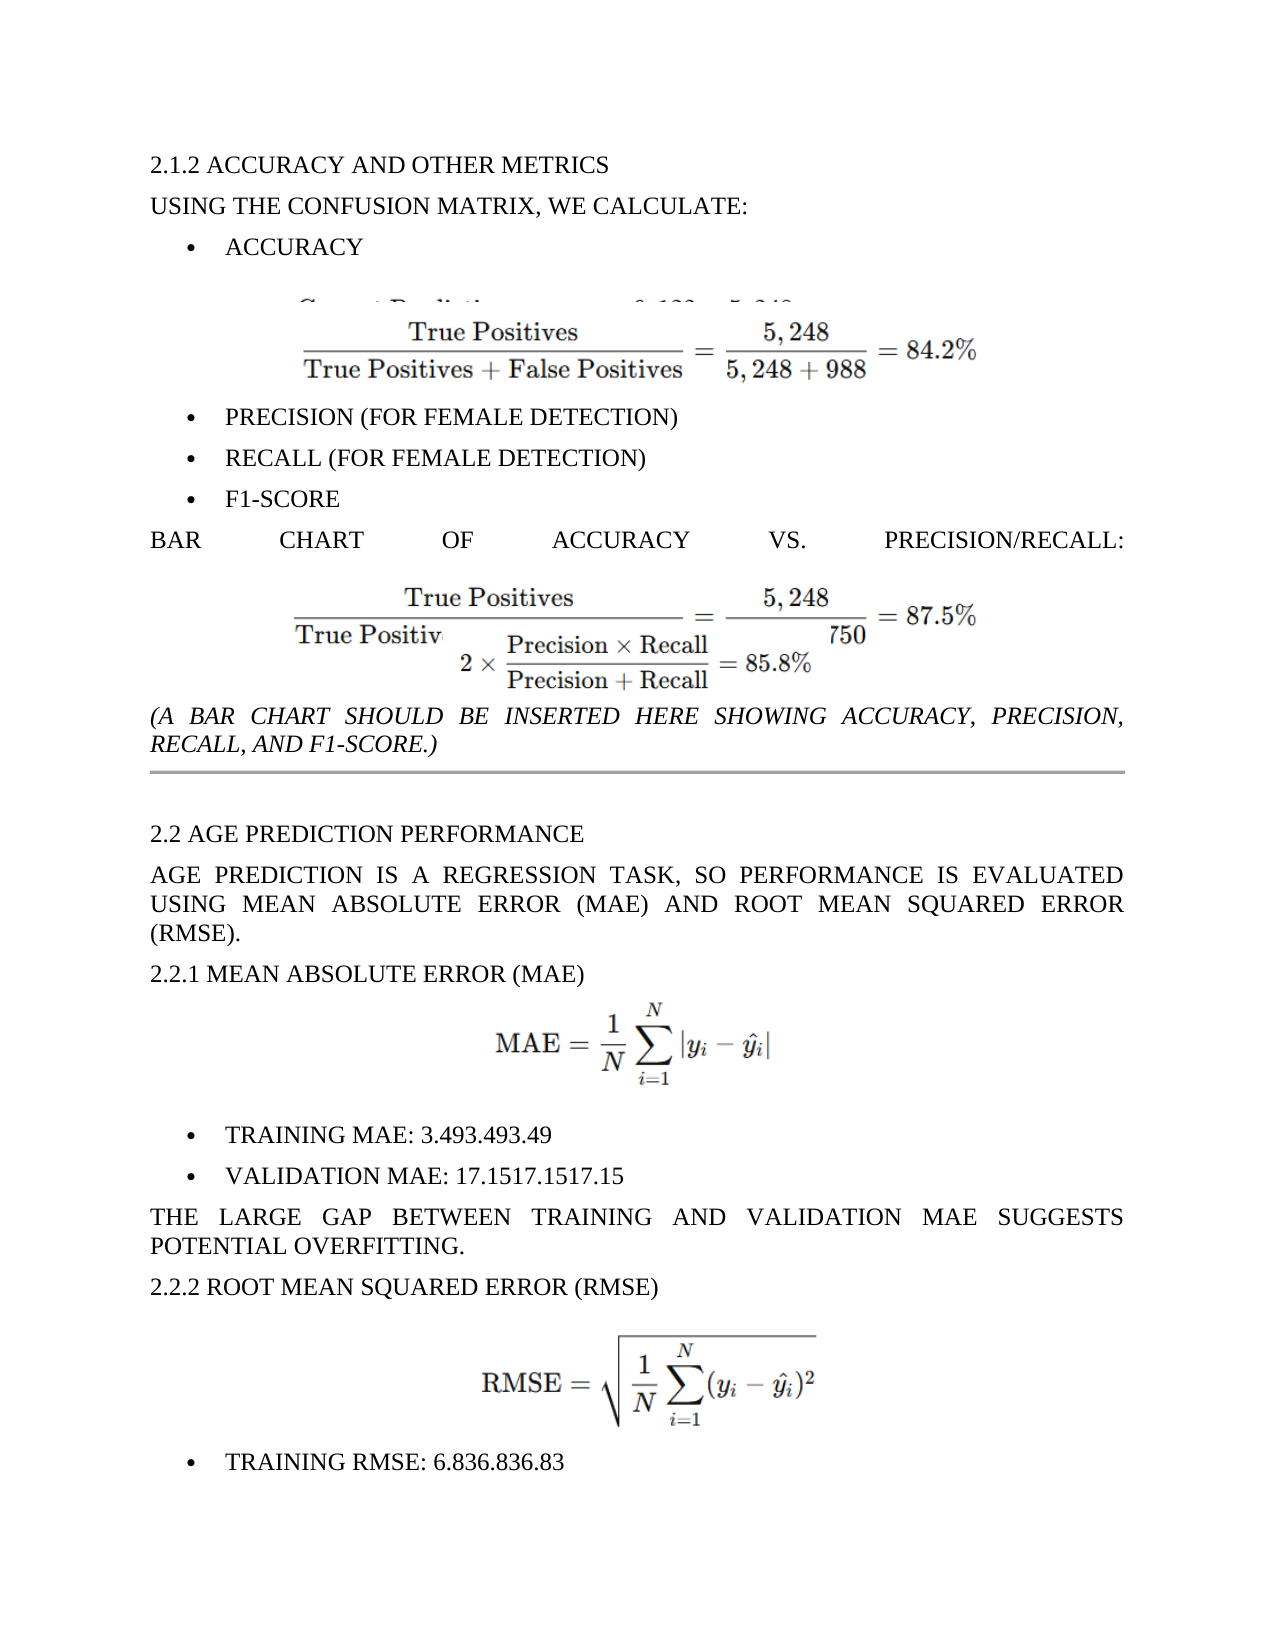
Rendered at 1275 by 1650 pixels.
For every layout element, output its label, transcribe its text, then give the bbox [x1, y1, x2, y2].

picture [272, 278, 1002, 389]
subtitle 2.2.2 Root Mean Squared Error (RMSE) [150, 1272, 1125, 1301]
subtitle The large gap between training and validation MAE suggests potential overfitting. [150, 1202, 1125, 1260]
subtitle 2.2.1 Mean Absolute Error (MAE) [150, 959, 1125, 988]
picture [275, 570, 999, 701]
subtitle 2.1.2 Accuracy and Other Metrics [150, 150, 1125, 179]
picture [458, 1320, 851, 1435]
subtitle Validation MAE: 17.1517.1517.15 [187, 1161, 1125, 1190]
subtitle Using the confusion matrix, we calculate: [150, 191, 1125, 220]
picture [470, 999, 804, 1108]
subtitle 2.2 Age Prediction Performance [150, 819, 1125, 848]
subtitle F1-Score [187, 484, 1125, 513]
subtitle Age prediction is a regression task, so performance is evaluated using Mean Absolute Error (MAE) and Root Mean Squared Error (RMSE). [150, 860, 1125, 946]
subtitle Recall (for Female detection) [187, 443, 1125, 472]
subtitle Accuracy [187, 232, 1125, 261]
